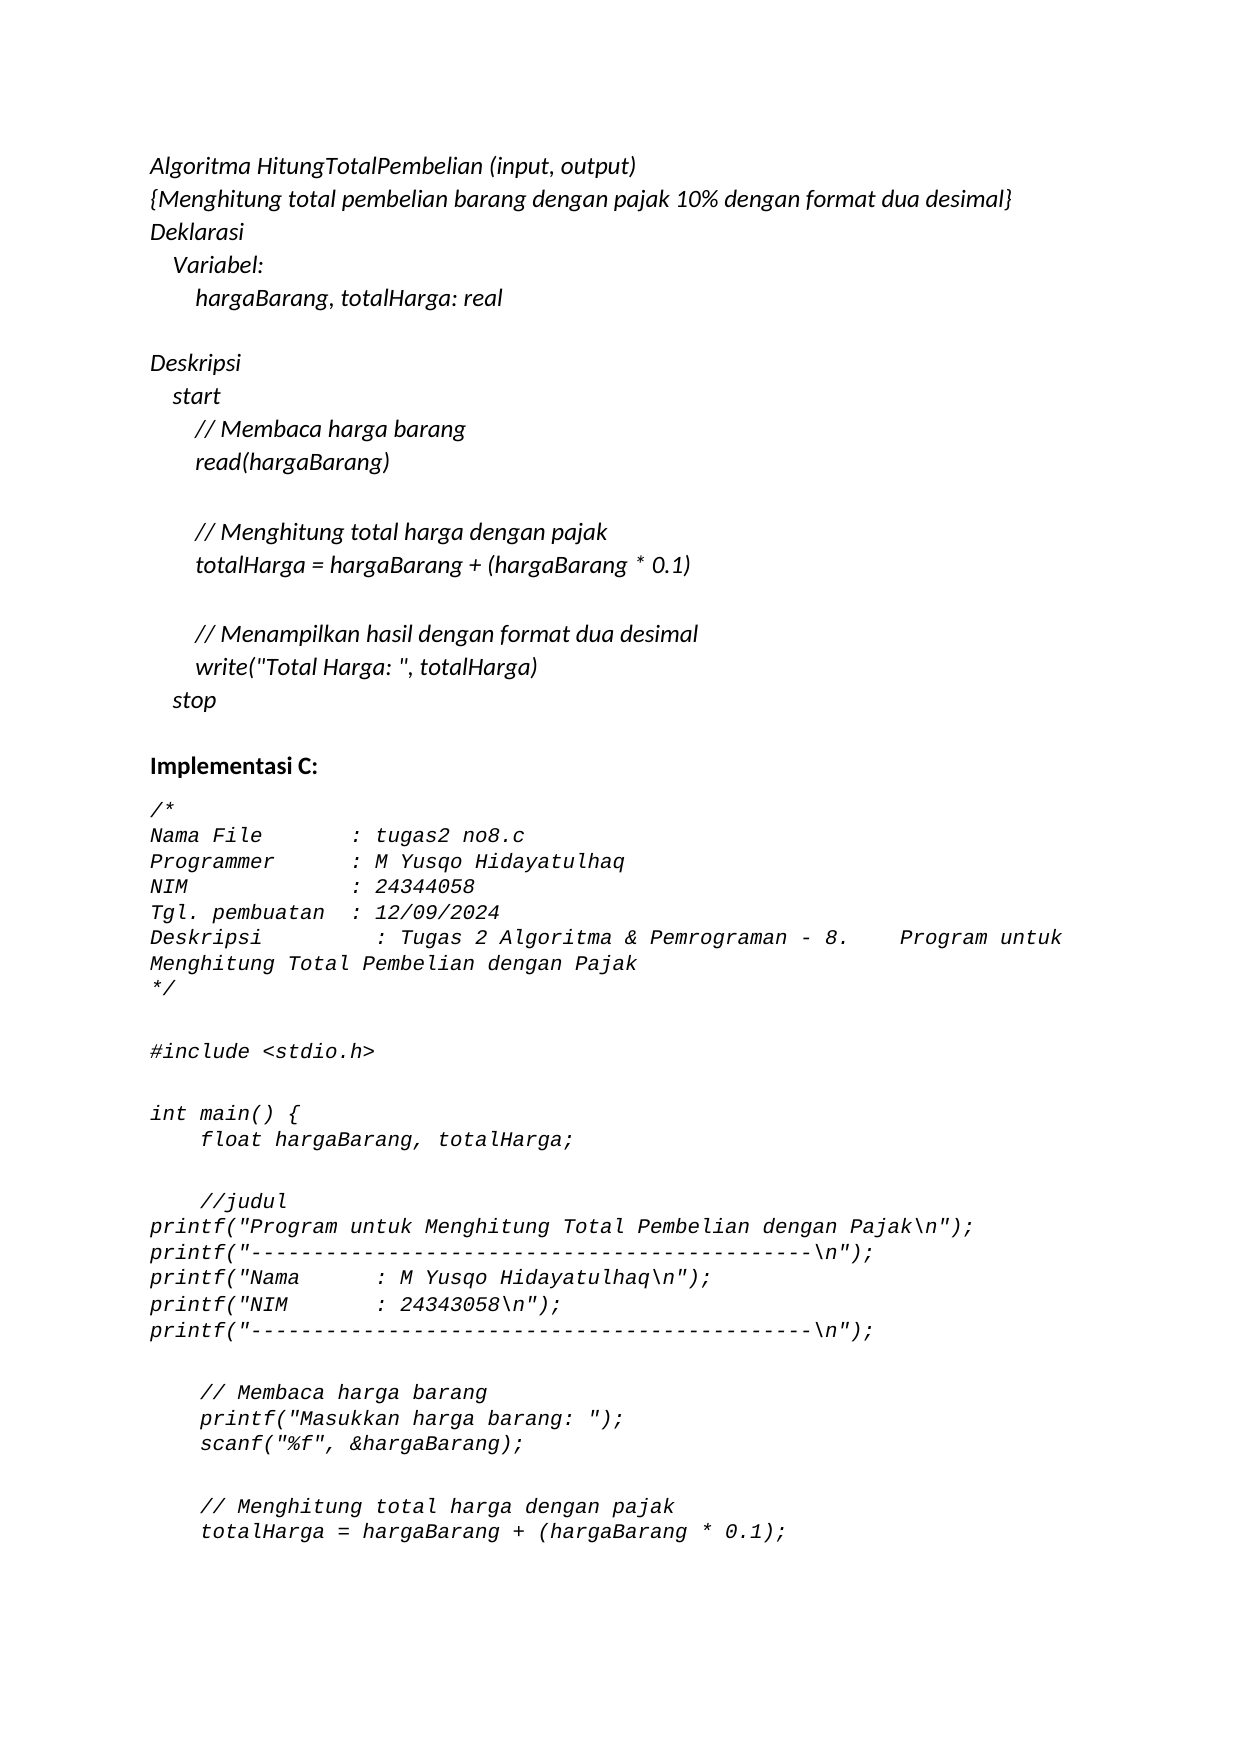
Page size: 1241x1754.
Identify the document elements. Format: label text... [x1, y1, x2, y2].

text Variabel: [150, 249, 1090, 279]
text printf("---------------------------------------------\n"); [150, 1320, 1090, 1344]
text #include <stdio.h> [150, 1041, 1090, 1064]
text Nama File : tugas2 no8.c [150, 825, 1090, 849]
text scanf("%f", &hargaBarang); [150, 1433, 1090, 1457]
text Deskripsi [150, 347, 1090, 378]
text Algoritma HitungTotalPembelian (input, output) [150, 150, 1090, 181]
text NIM : 24344058 [150, 876, 1090, 900]
text start [150, 380, 1090, 411]
text int main() { [150, 1103, 1090, 1127]
text hargaBarang, totalHarga: real [150, 282, 1090, 312]
text printf("Masukkan harga barang: "); [150, 1408, 1090, 1432]
text /* [150, 800, 1090, 823]
text read(hargaBarang) [150, 446, 1090, 477]
text {Menghitung total pembelian barang dengan pajak 10% dengan format dua desimal} [150, 183, 1090, 213]
text write("Total Harga: ", totalHarga) [150, 651, 1090, 682]
text totalHarga = hargaBarang + (hargaBarang * 0.1); [150, 1521, 1090, 1545]
text Deskripsi : Tugas 2 Algoritma & Pemrograman - 8. Program untuk Menghitung Total Pembelian dengan Pajak [150, 927, 1090, 977]
text //judul [150, 1191, 1090, 1214]
text totalHarga = hargaBarang + (hargaBarang * 0.1) [150, 549, 1090, 579]
text // Menghitung total harga dengan pajak [150, 516, 1090, 546]
text // Membaca harga barang [150, 1382, 1090, 1406]
text */ [150, 978, 1090, 1002]
text // Membaca harga barang [150, 413, 1090, 444]
text // Menghitung total harga dengan pajak [150, 1496, 1090, 1519]
text printf("Program untuk Menghitung Total Pembelian dengan Pajak\n"); [150, 1216, 1090, 1240]
text Programmer : M Yusqo Hidayatulhaq [150, 851, 1090, 874]
text float hargaBarang, totalHarga; [150, 1128, 1090, 1152]
text // Menampilkan hasil dengan format dua desimal [150, 618, 1090, 649]
text printf("---------------------------------------------\n"); [150, 1242, 1090, 1266]
text printf("Nama : M Yusqo Hidayatulhaq\n"); [150, 1267, 1090, 1291]
text stop [150, 684, 1090, 715]
text printf("NIM : 24343058\n"); [150, 1294, 1090, 1317]
text Tgl. pembuatan : 12/09/2024 [150, 902, 1090, 926]
text Implementasi C: [150, 750, 1090, 781]
text Deklarasi [150, 216, 1090, 246]
